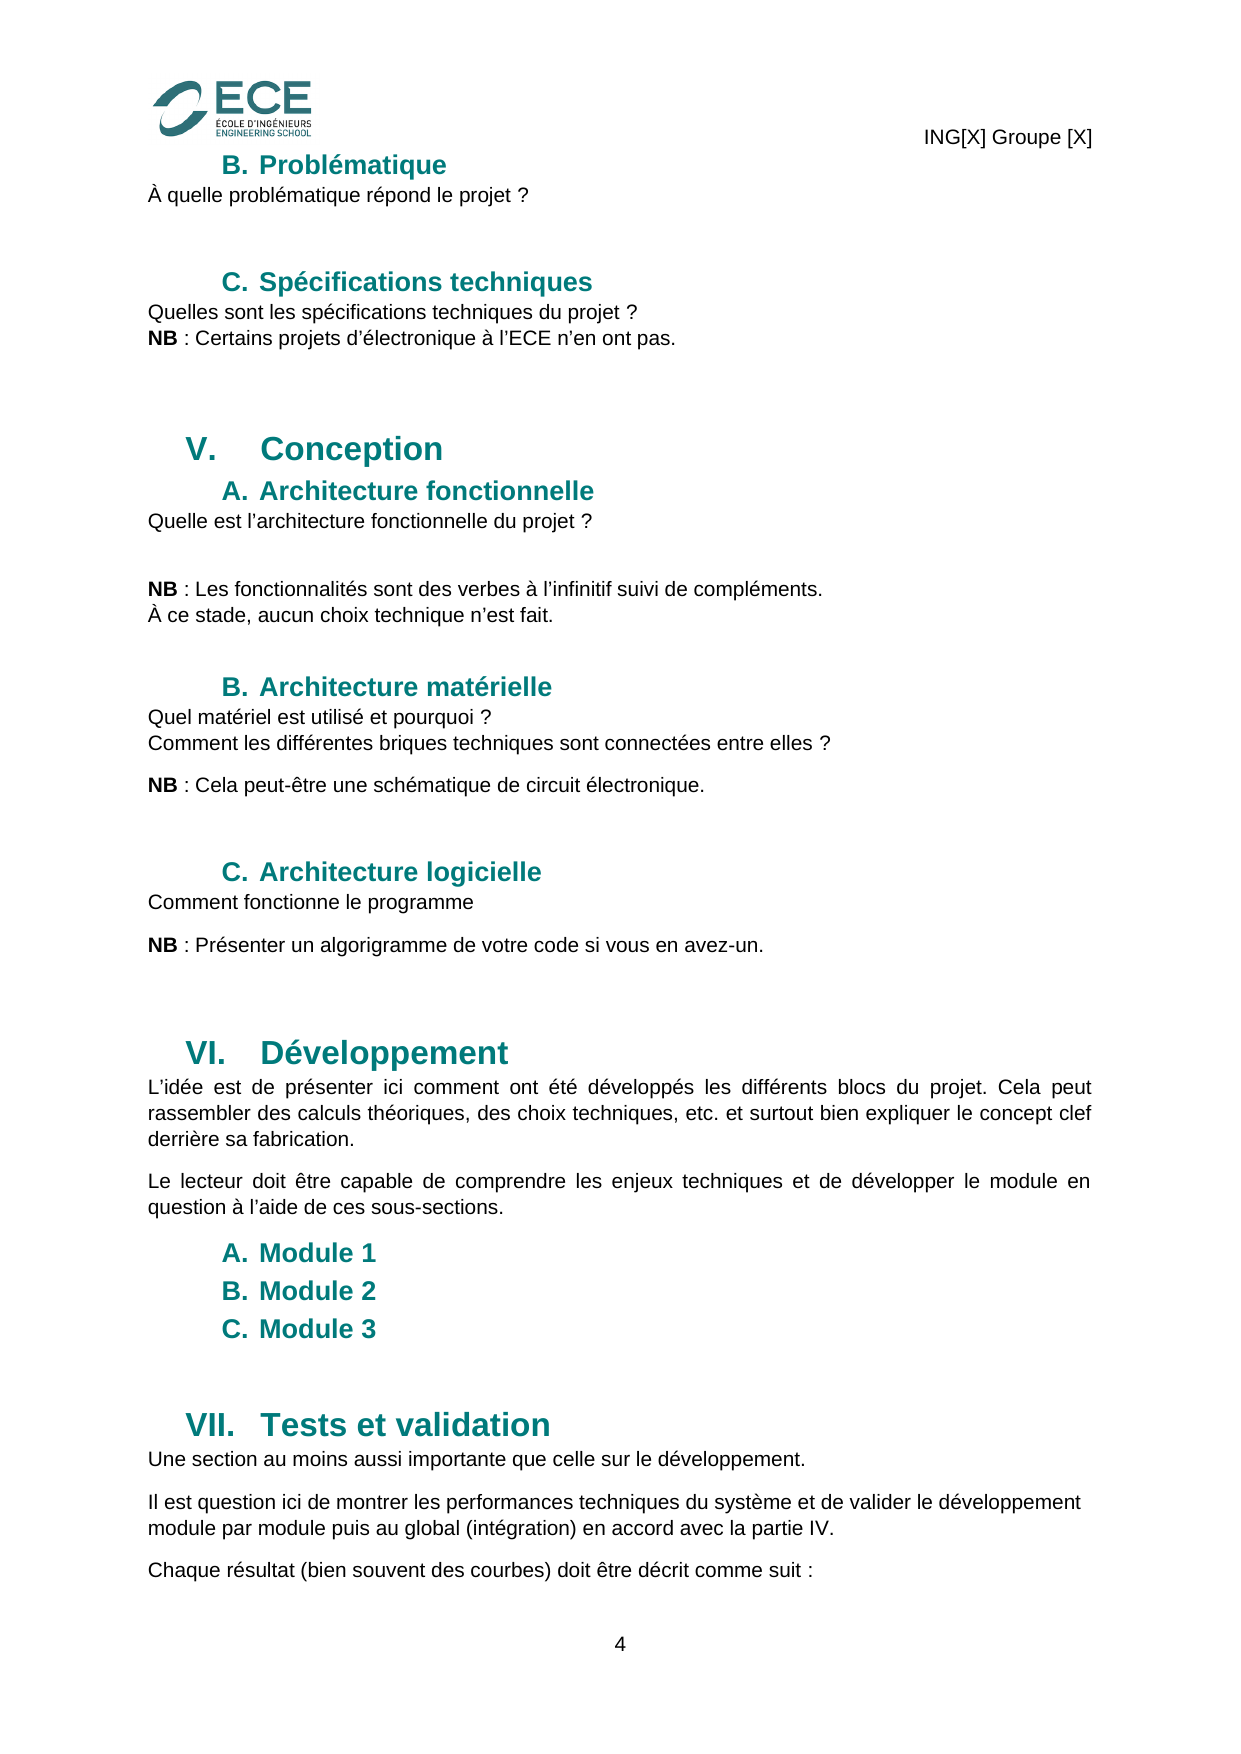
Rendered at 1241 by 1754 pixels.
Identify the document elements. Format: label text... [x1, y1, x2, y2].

text Comment fonctionne le programme [148, 890, 1093, 914]
subtitle Problématique [221, 149, 1093, 180]
subtitle Module 1 [221, 1237, 1093, 1269]
text Quel matériel est utilisé et pourquoi ? Comment les différentes briques techniques sont connectées entre elles ? [148, 705, 1093, 754]
text Chaque résultat (bien souvent des courbes) doit être décrit comme suit : [148, 1558, 1093, 1582]
text À quelle problématique répond le projet ? [148, 183, 1093, 207]
subtitle Conception [185, 429, 1093, 467]
text Quelle est l’architecture fonctionnelle du projet ? [148, 508, 1093, 558]
subtitle Spécifications techniques [221, 266, 1093, 297]
text Quelles sont les spécifications techniques du projet ? NB : Certains projets d’électronique à l’ECE n’en ont pas. [148, 299, 1093, 349]
text NB : Présenter un algorigramme de votre code si vous en avez-un. [148, 932, 1093, 956]
subtitle Architecture fonctionnelle [221, 475, 1093, 506]
subtitle Tests et validation [185, 1406, 1093, 1444]
text NB : Cela peut-être une schématique de circuit électronique. [148, 773, 1093, 797]
text L’idée est de présenter ici comment ont été développés les différents blocs du projet. Cela peut rassembler des calculs théoriques, des choix techniques, etc. et surtout bien expliquer le concept clef derrière sa fabrication. [148, 1075, 1093, 1151]
subtitle Architecture logicielle [221, 856, 1093, 887]
subtitle Module 2 [221, 1275, 1093, 1307]
subtitle Module 3 [221, 1313, 1093, 1344]
text Il est question ici de montrer les performances techniques du système et de valider le développement module par module puis au global (intégration) en accord avec la partie IV. [148, 1489, 1093, 1539]
text Une section au moins aussi importante que celle sur le développement. [148, 1447, 1093, 1471]
text Le lecteur doit être capable de comprendre les enjeux techniques et de développer le module en question à l’aide de ces sous-sections. [148, 1169, 1093, 1219]
subtitle Architecture matérielle [221, 671, 1093, 702]
picture [147, 73, 320, 145]
subtitle Développement [185, 1033, 1093, 1072]
text NB : Les fonctionnalités sont des verbes à l’infinitif suivi de compléments. À ce stade, aucun choix technique n’est fait. [148, 577, 1093, 652]
